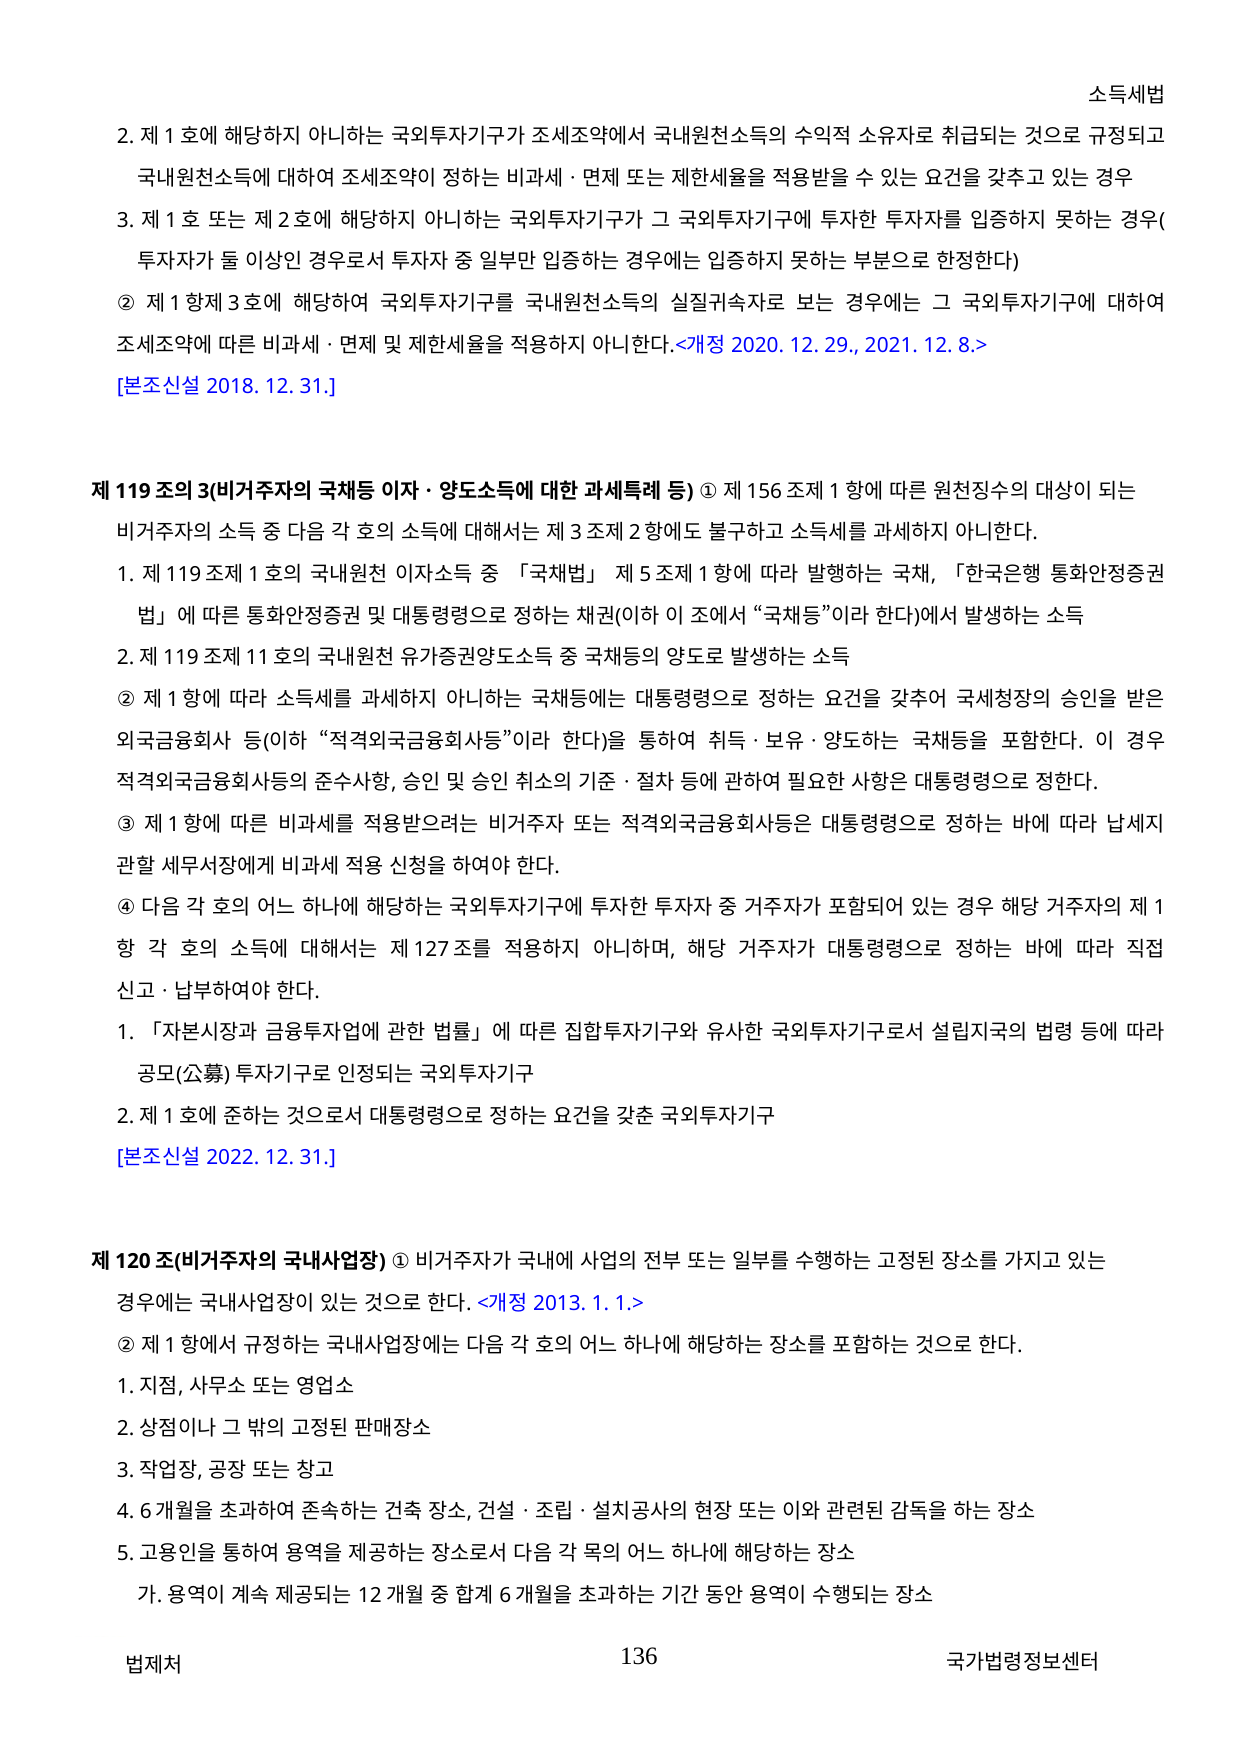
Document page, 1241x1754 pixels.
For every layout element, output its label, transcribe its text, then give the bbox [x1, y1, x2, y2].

text 제119조의3(비거주자의 국채등 이자ㆍ양도소득에 대한 과세특례 등) ① 제156조제1항에 따른 원천징수의 대상이 되는 비거주자의 소득 중 다음 각 호의 소득에 대해서는 제3조제2항에도 불구하고 소득세를 과세하지 아니한다. [92, 462, 1165, 546]
text 5. 고용인을 통하여 용역을 제공하는 장소로서 다음 각 목의 어느 하나에 해당하는 장소 [117, 1525, 1165, 1567]
text 1. 제119조제1호의 국내원천 이자소득 중 「국채법」 제5조제1항에 따라 발행하는 국채, 「한국은행 통화안정증권법」에 따른 통화안정증권 및 대통령령으로 정하는 채권(이하 이 조에서 “국채등”이라 한다)에서 발생하는 소득 [117, 546, 1165, 629]
text ③ 제1항에 따른 비과세를 적용받으려는 비거주자 또는 적격외국금융회사등은 대통령령으로 정하는 바에 따라 납세지 관할 세무서장에게 비과세 적용 신청을 하여야 한다. [117, 796, 1165, 879]
text 2. 상점이나 그 밖의 고정된 판매장소 [117, 1400, 1165, 1442]
text ② 제1항제3호에 해당하여 국외투자기구를 국내원천소득의 실질귀속자로 보는 경우에는 그 국외투자기구에 대하여 조세조약에 따른 비과세ㆍ면제 및 제한세율을 적용하지 아니한다.<개정 2020. 12. 29., 2021. 12. 8.> [117, 275, 1165, 358]
text ② 제1항에 따라 소득세를 과세하지 아니하는 국채등에는 대통령령으로 정하는 요건을 갖추어 국세청장의 승인을 받은 외국금융회사 등(이하 “적격외국금융회사등”이라 한다)을 통하여 취득ㆍ보유ㆍ양도하는 국채등을 포함한다. 이 경우 적격외국금융회사등의 준수사항, 승인 및 승인 취소의 기준ㆍ절차 등에 관하여 필요한 사항은 대통령령으로 정한다. [117, 671, 1165, 796]
text [본조신설 2022. 12. 31.] [117, 1129, 1165, 1171]
text 4. 6개월을 초과하여 존속하는 건축 장소, 건설ㆍ조립ㆍ설치공사의 현장 또는 이와 관련된 감독을 하는 장소 [117, 1483, 1165, 1525]
text 3. 제1호 또는 제2호에 해당하지 아니하는 국외투자기구가 그 국외투자기구에 투자한 투자자를 입증하지 못하는 경우(투자자가 둘 이상인 경우로서 투자자 중 일부만 입증하는 경우에는 입증하지 못하는 부분으로 한정한다) [117, 192, 1165, 275]
text 1. 지점, 사무소 또는 영업소 [117, 1358, 1165, 1400]
text 제120조(비거주자의 국내사업장) ① 비거주자가 국내에 사업의 전부 또는 일부를 수행하는 고정된 장소를 가지고 있는 경우에는 국내사업장이 있는 것으로 한다. <개정 2013. 1. 1.> [92, 1233, 1165, 1317]
text 3. 작업장, 공장 또는 창고 [117, 1442, 1165, 1483]
text 2. 제1호에 준하는 것으로서 대통령령으로 정하는 요건을 갖춘 국외투자기구 [117, 1087, 1165, 1129]
text 2. 제119조제11호의 국내원천 유가증권양도소득 중 국채등의 양도로 발생하는 소득 [117, 629, 1165, 671]
text ④ 다음 각 호의 어느 하나에 해당하는 국외투자기구에 투자한 투자자 중 거주자가 포함되어 있는 경우 해당 거주자의 제1항 각 호의 소득에 대해서는 제127조를 적용하지 아니하며, 해당 거주자가 대통령령으로 정하는 바에 따라 직접 신고ㆍ납부하여야 한다. [117, 879, 1165, 1004]
text 가. 용역이 계속 제공되는 12개월 중 합계 6개월을 초과하는 기간 동안 용역이 수행되는 장소 [137, 1567, 1165, 1608]
text ② 제1항에서 규정하는 국내사업장에는 다음 각 호의 어느 하나에 해당하는 장소를 포함하는 것으로 한다. [117, 1317, 1165, 1358]
text 1. 「자본시장과 금융투자업에 관한 법률」에 따른 집합투자기구와 유사한 국외투자기구로서 설립지국의 법령 등에 따라 공모(公募) 투자기구로 인정되는 국외투자기구 [117, 1004, 1165, 1087]
text [본조신설 2018. 12. 31.] [117, 358, 1165, 400]
text 2. 제1호에 해당하지 아니하는 국외투자기구가 조세조약에서 국내원천소득의 수익적 소유자로 취급되는 것으로 규정되고 국내원천소득에 대하여 조세조약이 정하는 비과세ㆍ면제 또는 제한세율을 적용받을 수 있는 요건을 갖추고 있는 경우 [117, 108, 1165, 192]
